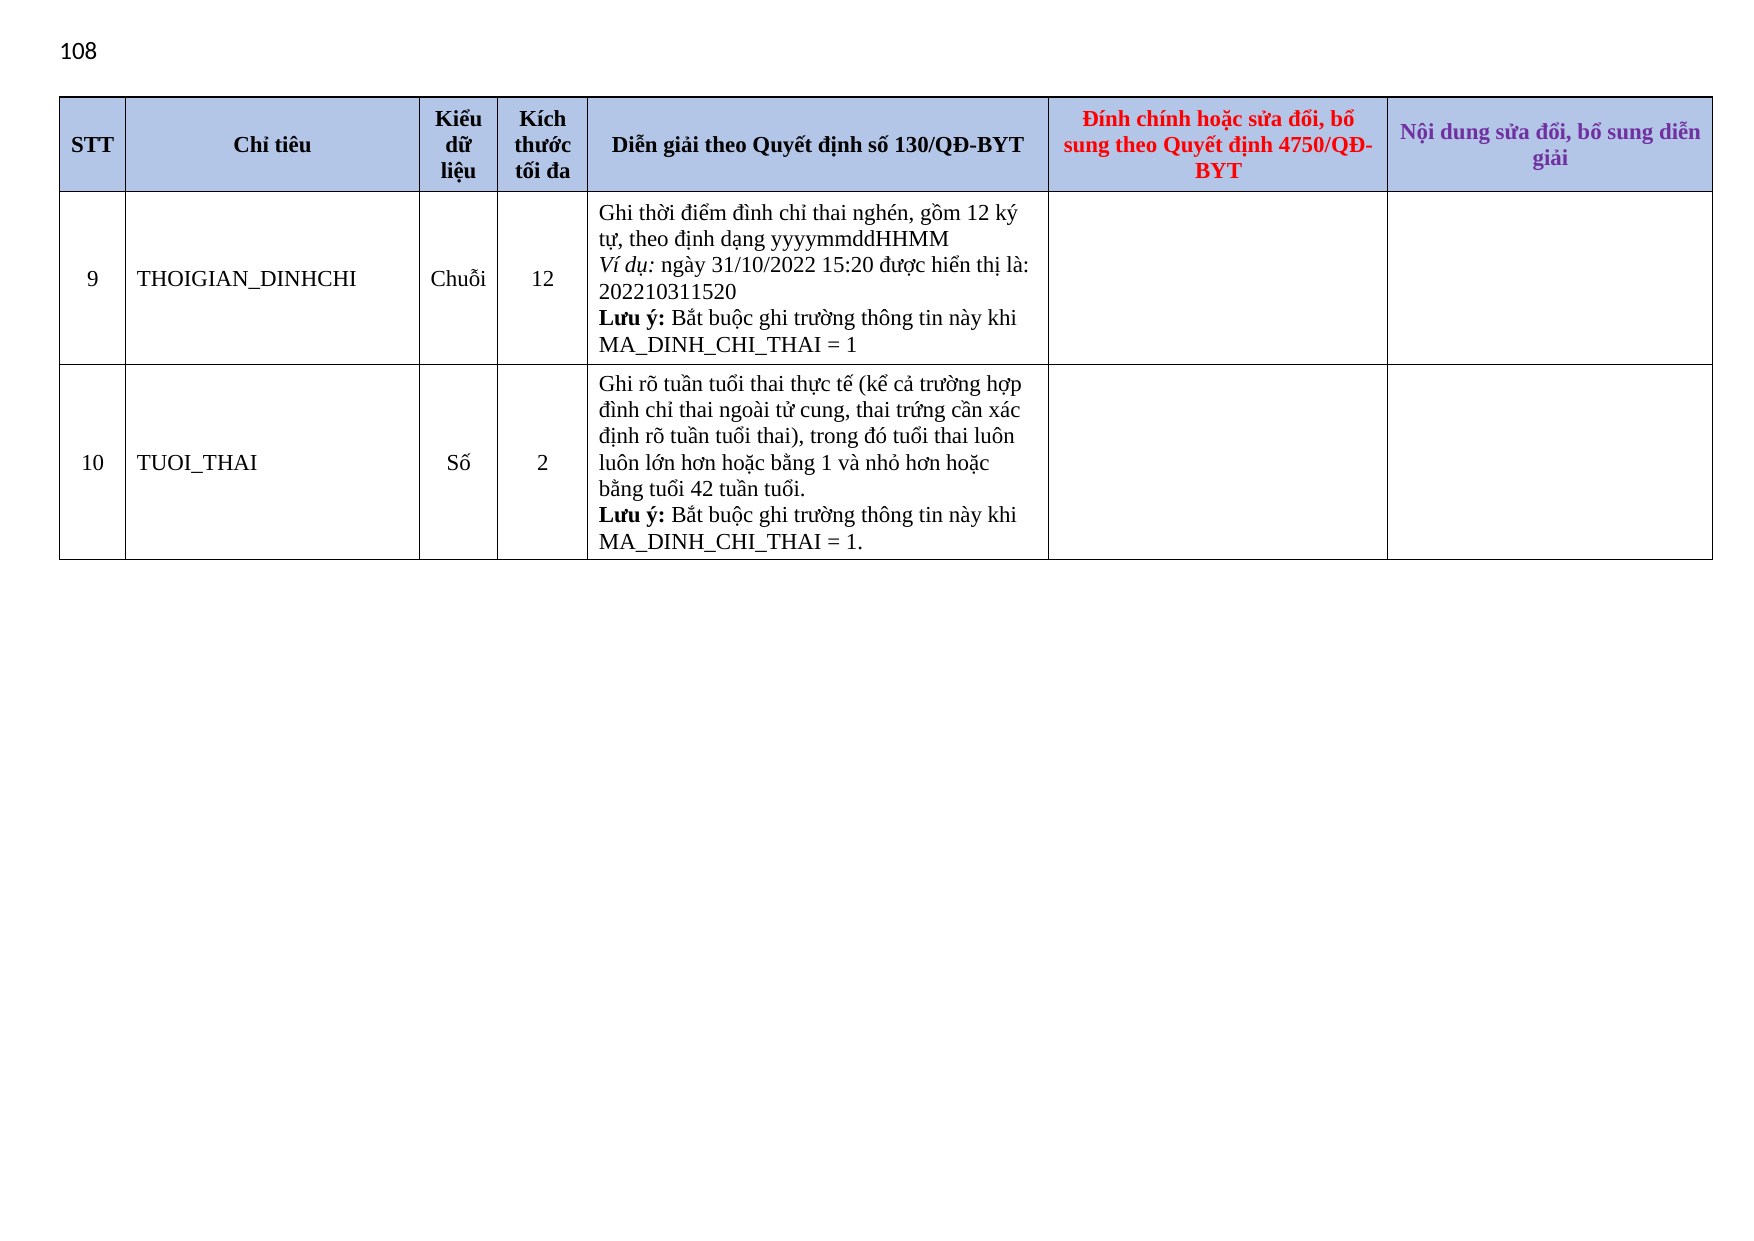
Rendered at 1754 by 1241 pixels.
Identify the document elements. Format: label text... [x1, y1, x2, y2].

table_cell [1049, 365, 1387, 559]
table_cell Chuỗi [420, 192, 497, 364]
table_cell 10 [60, 365, 125, 559]
table_cell Số [420, 365, 497, 559]
table_cell Ghi rõ tuần tuổi thai thực tế (kể cả trường hợp đình chỉ thai ngoài tử cung, thai trứng cần xác định rõ tuần tuổi thai), trong đó tuổi thai luôn luôn lớn hơn hoặc bằng 1 và nhỏ hơn hoặc bằng tuổi 42 tuần tuổi. Lưu ý: Bắt buộc ghi trường thông tin này khi MA_DINH_CHI_THAI = 1. [588, 365, 1048, 559]
table_header Đính chính hoặc sửa đổi, bổ sung theo Quyết định 4750/QĐ-BYT [1049, 98, 1387, 191]
table_header Kiểu dữ liệu [420, 98, 497, 191]
table_cell [1388, 192, 1712, 364]
table_header Diễn giải theo Quyết định số 130/QĐ-BYT [588, 98, 1048, 191]
table_cell [1388, 365, 1712, 559]
table_cell 2 [498, 365, 587, 559]
table_header Chỉ tiêu [126, 98, 419, 191]
table_header STT [60, 98, 125, 191]
table_cell TUOI_THAI [126, 365, 419, 559]
table_cell Ghi thời điểm đình chỉ thai nghén, gồm 12 ký tự, theo định dạng yyyymmddHHMM Ví dụ: ngày 31/10/2022 15:20 được hiển thị là: 202210311520 Lưu ý: Bắt buộc ghi trường thông tin này khi MA_DINH_CHI_THAI = 1 [588, 192, 1048, 364]
table_header Kích thước tối đa [498, 98, 587, 191]
table_cell THOIGIAN_DINHCHI [126, 192, 419, 364]
table_header Nội dung sửa đổi, bổ sung diễn giải [1388, 98, 1712, 191]
table_cell 12 [498, 192, 587, 364]
table_cell 9 [60, 192, 125, 364]
table_cell [1049, 192, 1387, 364]
